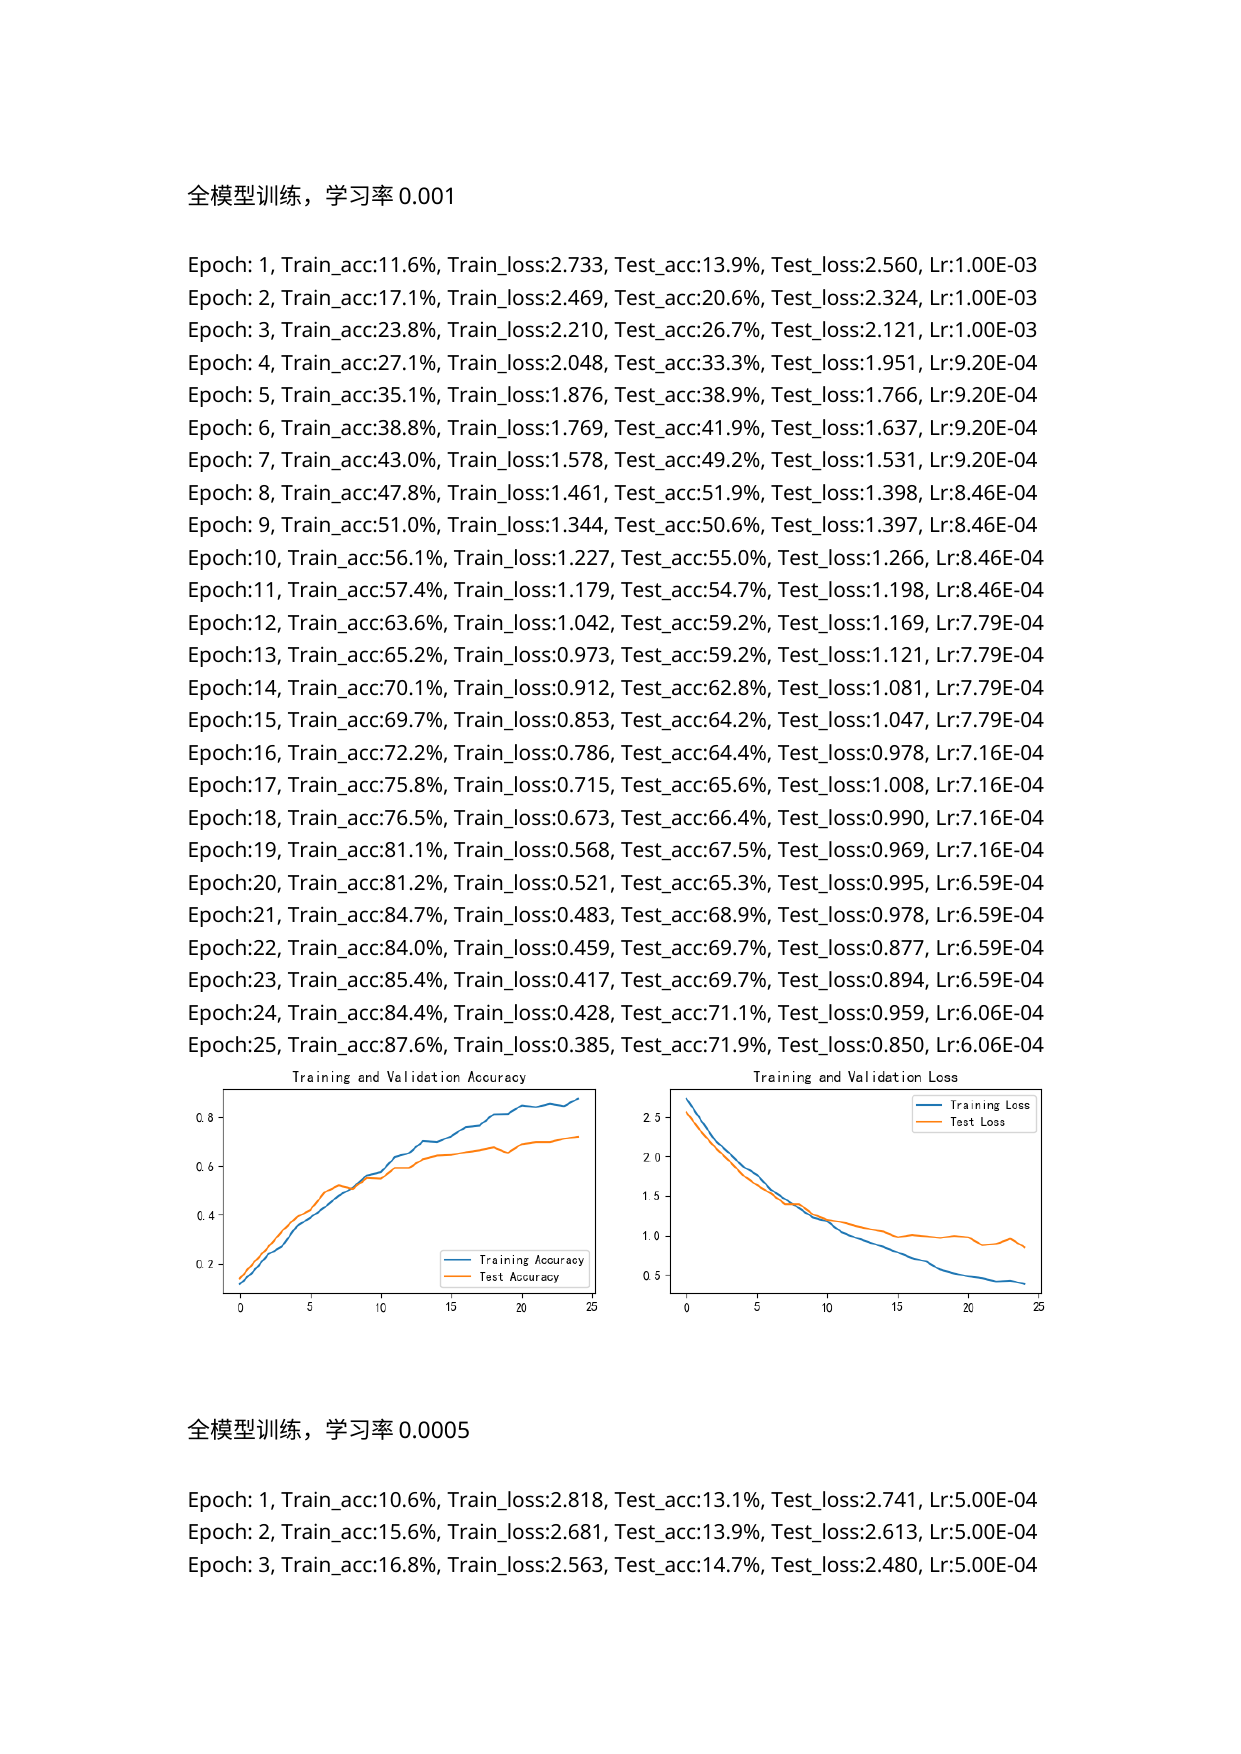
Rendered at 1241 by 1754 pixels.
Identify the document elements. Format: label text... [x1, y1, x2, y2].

text Epoch:18, Train_acc:76.5%, Train_loss:0.673, Test_acc:66.4%, Test_loss:0.990, Lr:7.16E-04 [187, 801, 1053, 834]
text Epoch: 1, Train_acc:11.6%, Train_loss:2.733, Test_acc:13.9%, Test_loss:2.560, Lr:1.00E-03 [187, 249, 1053, 281]
text Epoch:16, Train_acc:72.2%, Train_loss:0.786, Test_acc:64.4%, Test_loss:0.978, Lr:7.16E-04 [187, 736, 1053, 769]
text Epoch: 7, Train_acc:43.0%, Train_loss:1.578, Test_acc:49.2%, Test_loss:1.531, Lr:9.20E-04 [187, 444, 1053, 476]
text Epoch: 8, Train_acc:47.8%, Train_loss:1.461, Test_acc:51.9%, Test_loss:1.398, Lr:8.46E-04 [187, 476, 1053, 509]
text Epoch:15, Train_acc:69.7%, Train_loss:0.853, Test_acc:64.2%, Test_loss:1.047, Lr:7.79E-04 [187, 704, 1053, 736]
text Epoch:25, Train_acc:87.6%, Train_loss:0.385, Test_acc:71.9%, Test_loss:0.850, Lr:6.06E-04 [187, 1029, 1053, 1061]
text Epoch: 5, Train_acc:35.1%, Train_loss:1.876, Test_acc:38.9%, Test_loss:1.766, Lr:9.20E-04 [187, 379, 1053, 411]
text Epoch: 3, Train_acc:16.8%, Train_loss:2.563, Test_acc:14.7%, Test_loss:2.480, Lr:5.00E-04 [187, 1548, 1053, 1581]
text Epoch:12, Train_acc:63.6%, Train_loss:1.042, Test_acc:59.2%, Test_loss:1.169, Lr:7.79E-04 [187, 606, 1053, 639]
picture [187, 1062, 1053, 1321]
text Epoch:11, Train_acc:57.4%, Train_loss:1.179, Test_acc:54.7%, Test_loss:1.198, Lr:8.46E-04 [187, 574, 1053, 606]
text Epoch:23, Train_acc:85.4%, Train_loss:0.417, Test_acc:69.7%, Test_loss:0.894, Lr:6.59E-04 [187, 964, 1053, 996]
text Epoch:13, Train_acc:65.2%, Train_loss:0.973, Test_acc:59.2%, Test_loss:1.121, Lr:7.79E-04 [187, 639, 1053, 671]
text 全模型训练，学习率0.0005 [187, 1396, 1053, 1461]
text Epoch:19, Train_acc:81.1%, Train_loss:0.568, Test_acc:67.5%, Test_loss:0.969, Lr:7.16E-04 [187, 834, 1053, 866]
text Epoch: 2, Train_acc:15.6%, Train_loss:2.681, Test_acc:13.9%, Test_loss:2.613, Lr:5.00E-04 [187, 1516, 1053, 1548]
text Epoch: 1, Train_acc:10.6%, Train_loss:2.818, Test_acc:13.1%, Test_loss:2.741, Lr:5.00E-04 [187, 1483, 1053, 1516]
text Epoch:17, Train_acc:75.8%, Train_loss:0.715, Test_acc:65.6%, Test_loss:1.008, Lr:7.16E-04 [187, 769, 1053, 801]
text Epoch: 2, Train_acc:17.1%, Train_loss:2.469, Test_acc:20.6%, Test_loss:2.324, Lr:1.00E-03 [187, 281, 1053, 314]
text Epoch:10, Train_acc:56.1%, Train_loss:1.227, Test_acc:55.0%, Test_loss:1.266, Lr:8.46E-04 [187, 541, 1053, 574]
text Epoch:22, Train_acc:84.0%, Train_loss:0.459, Test_acc:69.7%, Test_loss:0.877, Lr:6.59E-04 [187, 931, 1053, 964]
text Epoch:14, Train_acc:70.1%, Train_loss:0.912, Test_acc:62.8%, Test_loss:1.081, Lr:7.79E-04 [187, 671, 1053, 704]
text Epoch: 4, Train_acc:27.1%, Train_loss:2.048, Test_acc:33.3%, Test_loss:1.951, Lr:9.20E-04 [187, 346, 1053, 379]
text Epoch: 6, Train_acc:38.8%, Train_loss:1.769, Test_acc:41.9%, Test_loss:1.637, Lr:9.20E-04 [187, 411, 1053, 444]
text Epoch:21, Train_acc:84.7%, Train_loss:0.483, Test_acc:68.9%, Test_loss:0.978, Lr:6.59E-04 [187, 899, 1053, 931]
text Epoch:20, Train_acc:81.2%, Train_loss:0.521, Test_acc:65.3%, Test_loss:0.995, Lr:6.59E-04 [187, 866, 1053, 899]
text Epoch:24, Train_acc:84.4%, Train_loss:0.428, Test_acc:71.1%, Test_loss:0.959, Lr:6.06E-04 [187, 996, 1053, 1029]
text Epoch: 9, Train_acc:51.0%, Train_loss:1.344, Test_acc:50.6%, Test_loss:1.397, Lr:8.46E-04 [187, 509, 1053, 541]
text 全模型训练，学习率0.001 [187, 162, 1053, 227]
text Epoch: 3, Train_acc:23.8%, Train_loss:2.210, Test_acc:26.7%, Test_loss:2.121, Lr:1.00E-03 [187, 314, 1053, 346]
